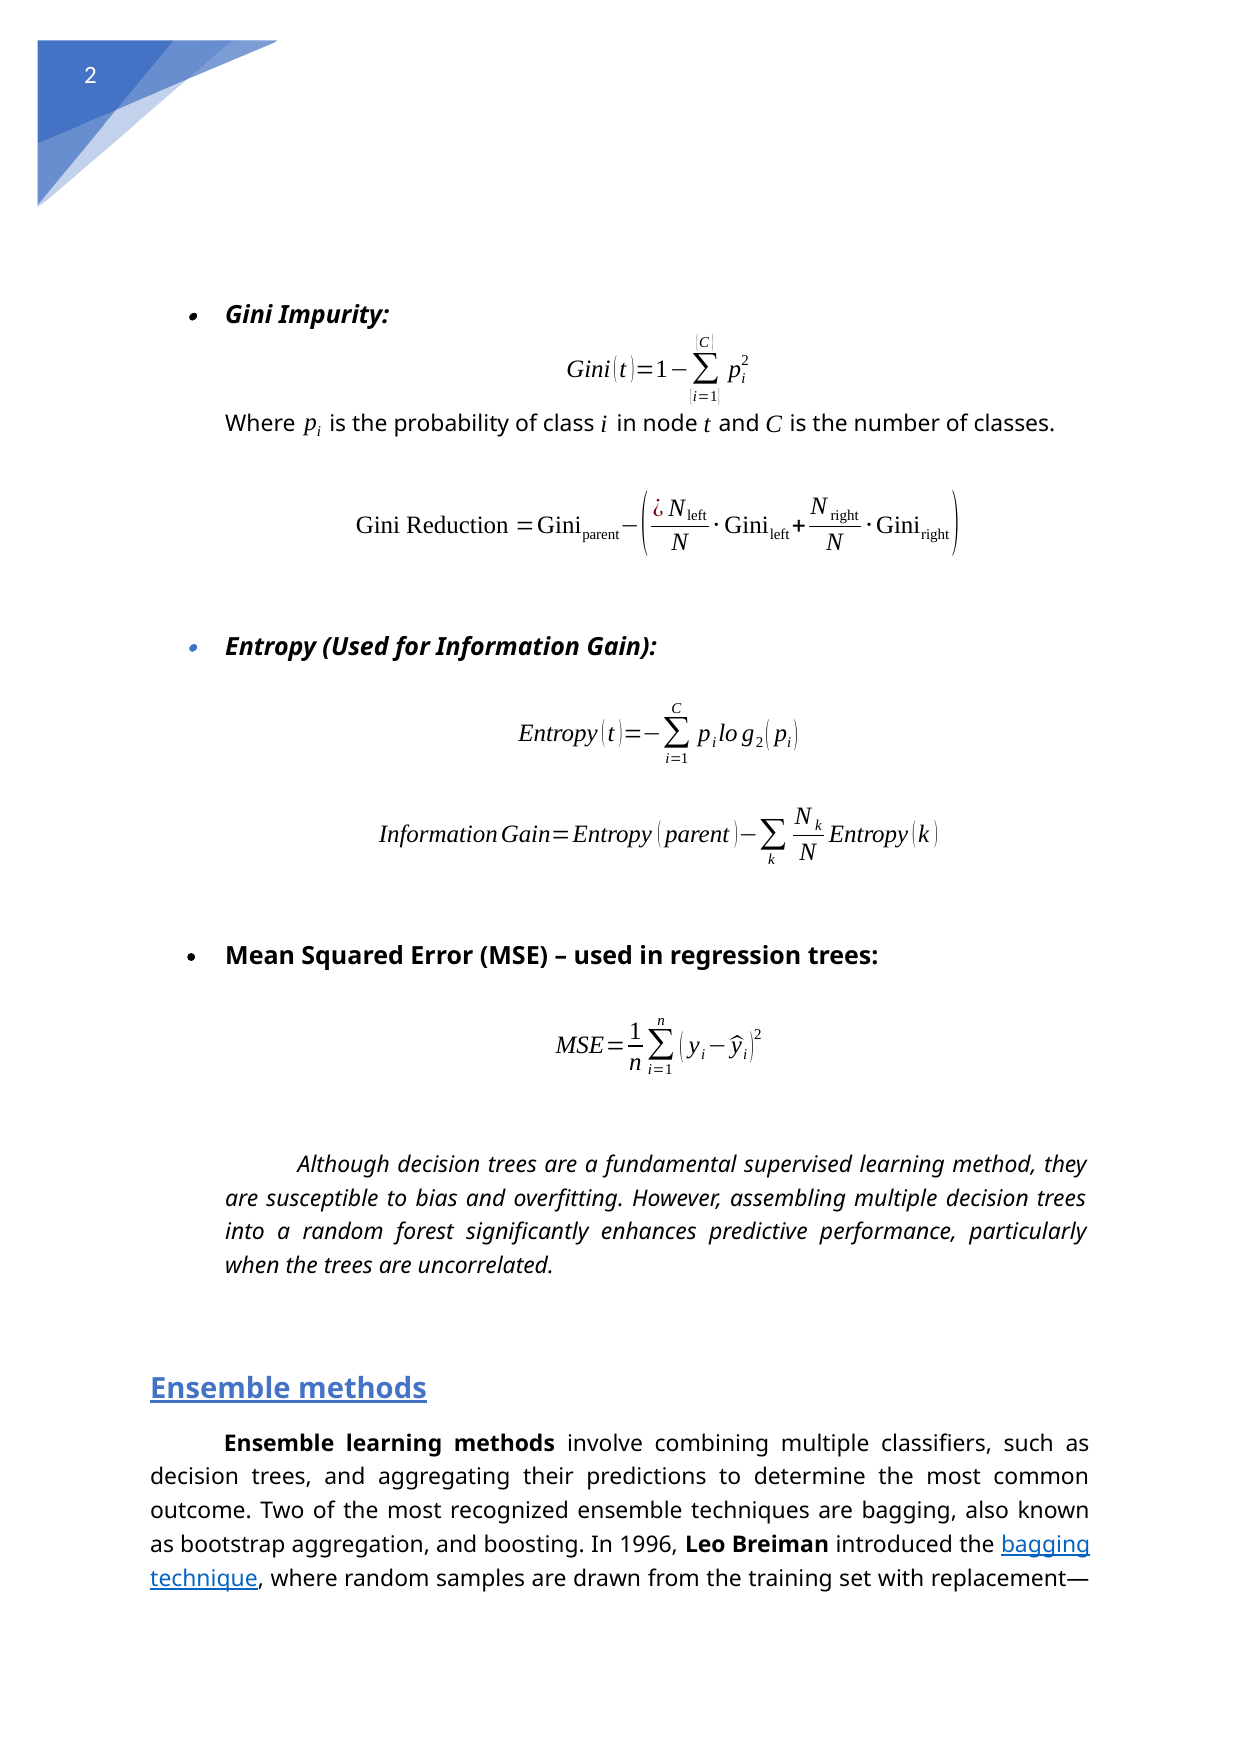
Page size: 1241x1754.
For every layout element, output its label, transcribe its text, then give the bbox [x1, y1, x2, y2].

text Ensemble methods [150, 1367, 1090, 1407]
list Entropy (Used for Information Gain): [187, 628, 1090, 662]
list Where is the probability of class in node and is the number of classes. [225, 407, 1090, 452]
list Gini Impurity: [187, 297, 1090, 331]
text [150, 1426, 1090, 1593]
list Although decision trees are a fundamental supervised learning method, they are susceptible to bias and overfitting. However, assembling multiple decision trees into a random forest significantly enhances predictive performance, particularly when the trees are uncorrelated. [225, 1148, 1090, 1280]
picture [37, 40, 279, 209]
list Mean Squared Error (MSE) – used in regression trees: [187, 937, 1090, 972]
